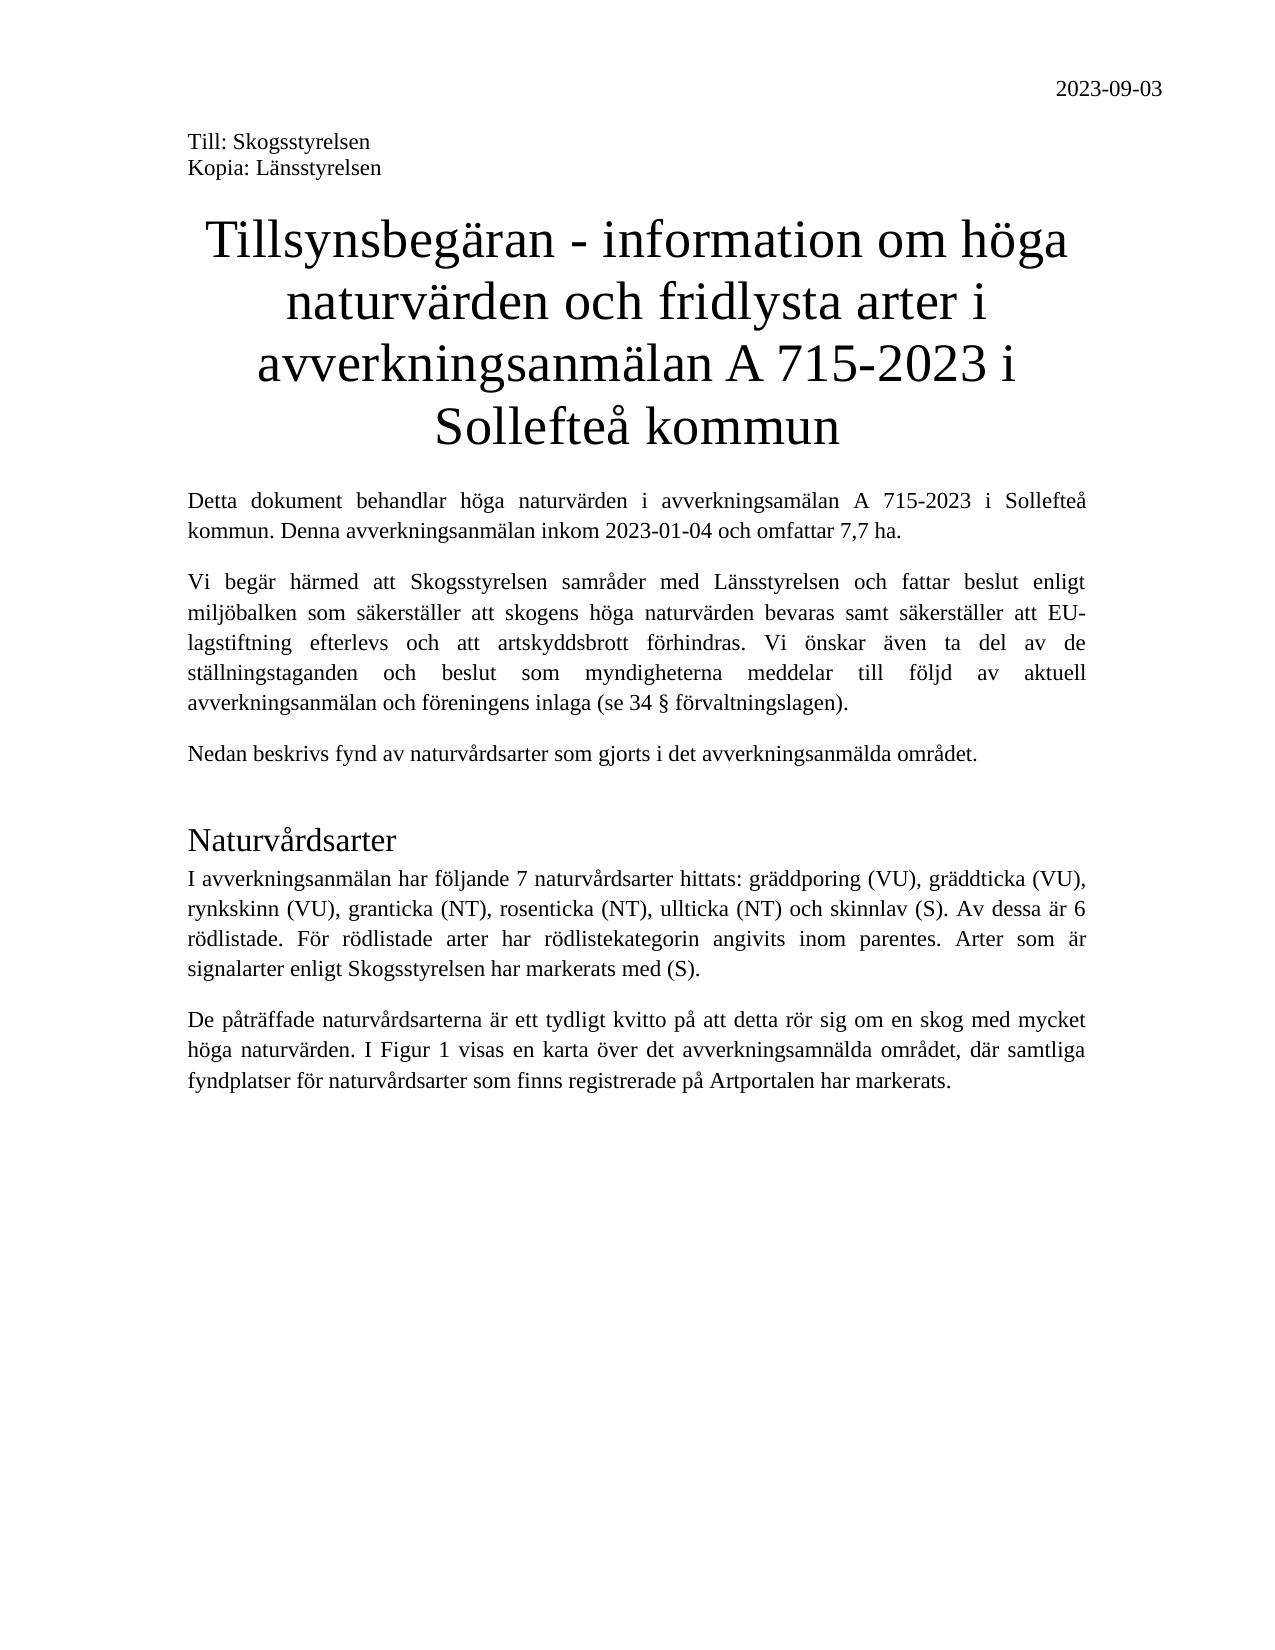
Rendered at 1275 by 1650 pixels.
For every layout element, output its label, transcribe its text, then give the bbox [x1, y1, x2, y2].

text Nedan beskrivs fynd av naturvårdsarter som gjorts i det avverkningsanmälda området. [187, 740, 1087, 767]
subtitle Naturvårdsarter [187, 821, 1087, 859]
text I avverkningsanmälan har följande 7 naturvårdsarter hittats: gräddporing (VU), gräddticka (VU), rynkskinn (VU), granticka (NT), rosenticka (NT), ullticka (NT) och skinnlav (S). Av dessa är 6 rödlistade. För rödlistade arter har rödlistekategorin angivits inom parentes. Arter som är signalarter enligt Skogsstyrelsen har markerats med (S). [187, 864, 1087, 982]
text Detta dokument behandlar höga naturvärden i avverkningsamälan A 715-2023 i Sollefteå kommun. Denna avverkningsanmälan inkom 2023-01-04 och omfattar 7,7 ha. [187, 487, 1087, 544]
text De påträffade naturvårdsarterna är ett tydligt kvitto på att detta rör sig om en skog med mycket höga naturvärden. I Figur 1 visas en karta över det avverkningsamnälda området, där samtliga fyndplatser för naturvårdsarter som finns registrerade på Artportalen har markerats. [187, 1006, 1087, 1093]
title Tillsynsbegäran - information om höga naturvärden och fridlysta arter i avverkningsanmälan A 715-2023 i Sollefteå kommun [187, 207, 1087, 456]
text Vi begär härmed att Skogsstyrelsen samråder med Länsstyrelsen och fattar beslut enligt miljöbalken som säkerställer att skogens höga naturvärden bevaras samt säkerställer att EU-lagstiftning efterlevs och att artskyddsbrott förhindras. Vi önskar även ta del av de ställningstaganden och beslut som myndigheterna meddelar till följd av aktuell avverkningsanmälan och föreningens inlaga (se 34 § förvaltningslagen). [187, 568, 1087, 716]
